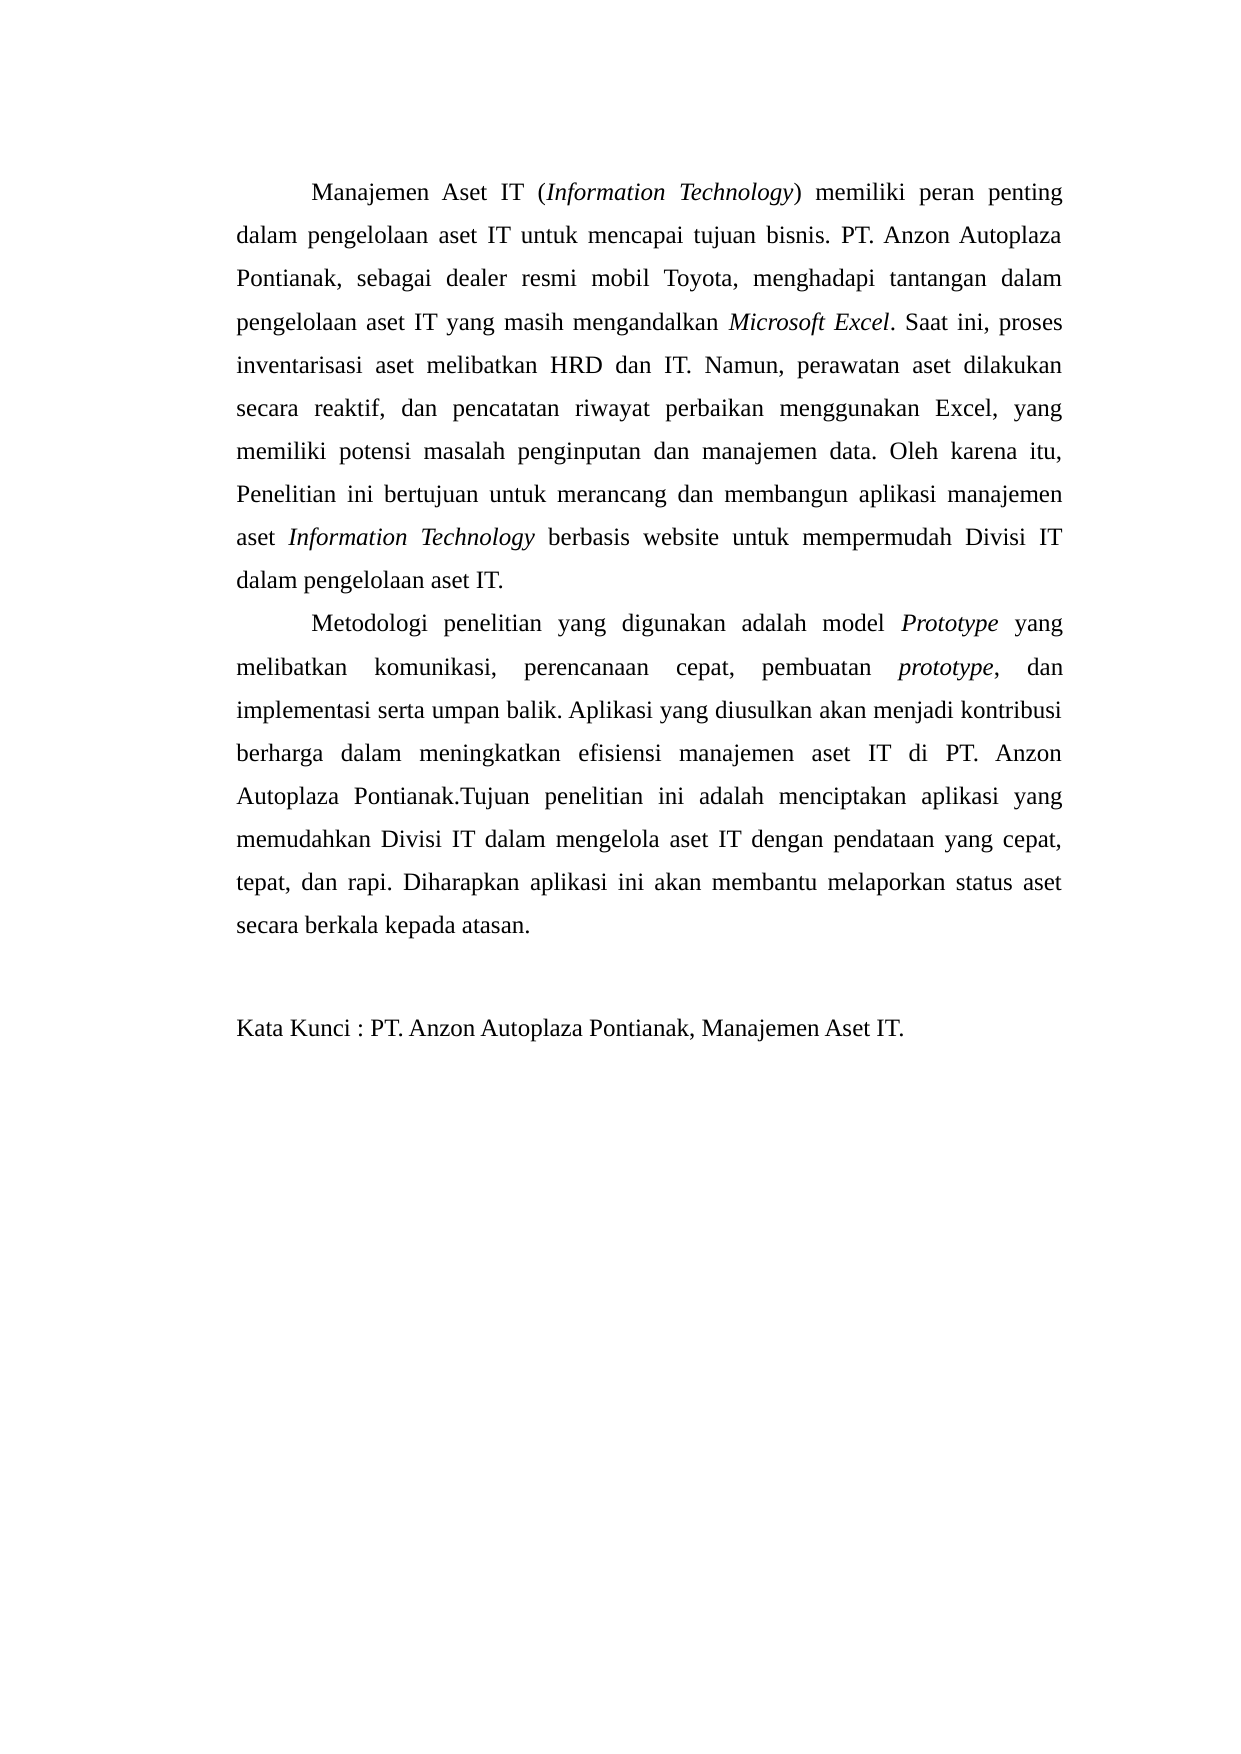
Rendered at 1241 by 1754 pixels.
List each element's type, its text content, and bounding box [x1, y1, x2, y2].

text Kata Kunci : PT. Anzon Autoplaza Pontianak, Manajemen Aset IT. [236, 1013, 1063, 1042]
text Manajemen Aset IT (Information Technology) memiliki peran penting dalam pengelolaan aset IT untuk mencapai tujuan bisnis. PT. Anzon Autoplaza Pontianak, sebagai dealer resmi mobil Toyota, menghadapi tantangan dalam pengelolaan aset IT yang masih mengandalkan Microsoft Excel. Saat ini, proses inventarisasi aset melibatkan HRD dan IT. Namun, perawatan aset dilakukan secara reaktif, dan pencatatan riwayat perbaikan menggunakan Excel, yang memiliki potensi masalah penginputan dan manajemen data. Oleh karena itu, Penelitian ini bertujuan untuk merancang dan membangun aplikasi manajemen aset Information Technology berbasis website untuk mempermudah Divisi IT dalam pengelolaan aset IT. [236, 177, 1063, 594]
text Metodologi penelitian yang digunakan adalah model Prototype yang melibatkan komunikasi, perencanaan cepat, pembuatan prototype, dan implementasi serta umpan balik. Aplikasi yang diusulkan akan menjadi kontribusi berharga dalam meningkatkan efisiensi manajemen aset IT di PT. Anzon Autoplaza Pontianak.Tujuan penelitian ini adalah menciptakan aplikasi yang memudahkan Divisi IT dalam mengelola aset IT dengan pendataan yang cepat, tepat, dan rapi. Diharapkan aplikasi ini akan membantu melaporkan status aset secara berkala kepada atasan. [236, 608, 1063, 939]
